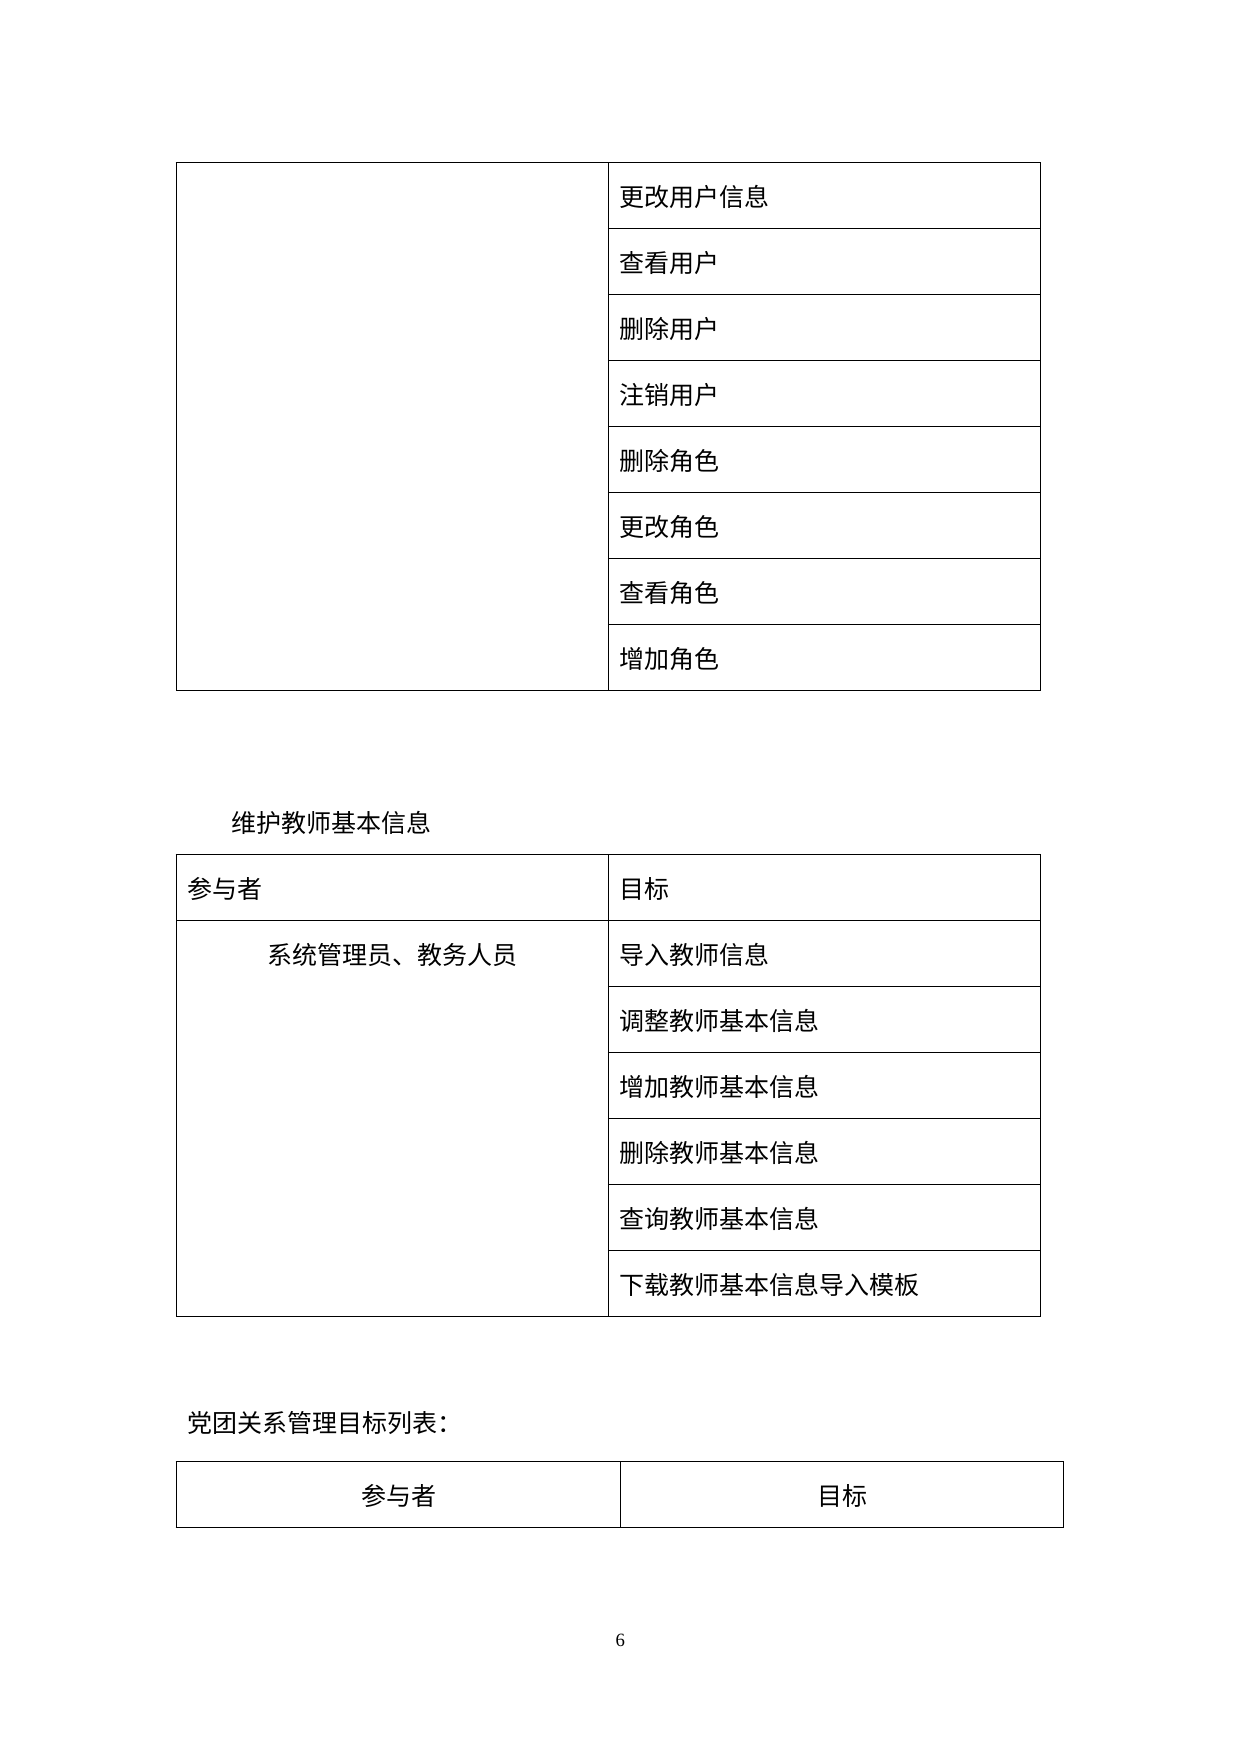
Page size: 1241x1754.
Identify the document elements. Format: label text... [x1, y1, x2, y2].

table_cell 删除角色 [609, 427, 1040, 492]
table_cell 调整教师基本信息 [609, 987, 1040, 1052]
table_cell 系统管理员、教务人员 [177, 921, 608, 1316]
table_cell 注销用户 [609, 361, 1040, 426]
table_header 目标 [609, 855, 1040, 920]
table_header 参与者 [177, 1462, 620, 1527]
table_header 目标 [621, 1462, 1063, 1527]
text 党团关系管理目标列表： [187, 1389, 1053, 1454]
table_cell 增加教师基本信息 [609, 1053, 1040, 1118]
table_cell 查看角色 [609, 559, 1040, 624]
table_cell 增加角色 [609, 625, 1040, 690]
table_cell 下载教师基本信息导入模板 [609, 1251, 1040, 1316]
table_cell 查询教师基本信息 [609, 1185, 1040, 1250]
text 维护教师基本信息 [187, 789, 1053, 854]
table_cell 删除教师基本信息 [609, 1119, 1040, 1184]
table_cell 查看用户 [609, 229, 1040, 294]
table_cell 删除用户 [609, 295, 1040, 360]
table_cell 更改用户信息 [609, 163, 1040, 228]
table_header 参与者 [177, 855, 608, 920]
table_cell 更改角色 [609, 493, 1040, 558]
table_cell 导入教师信息 [609, 921, 1040, 986]
